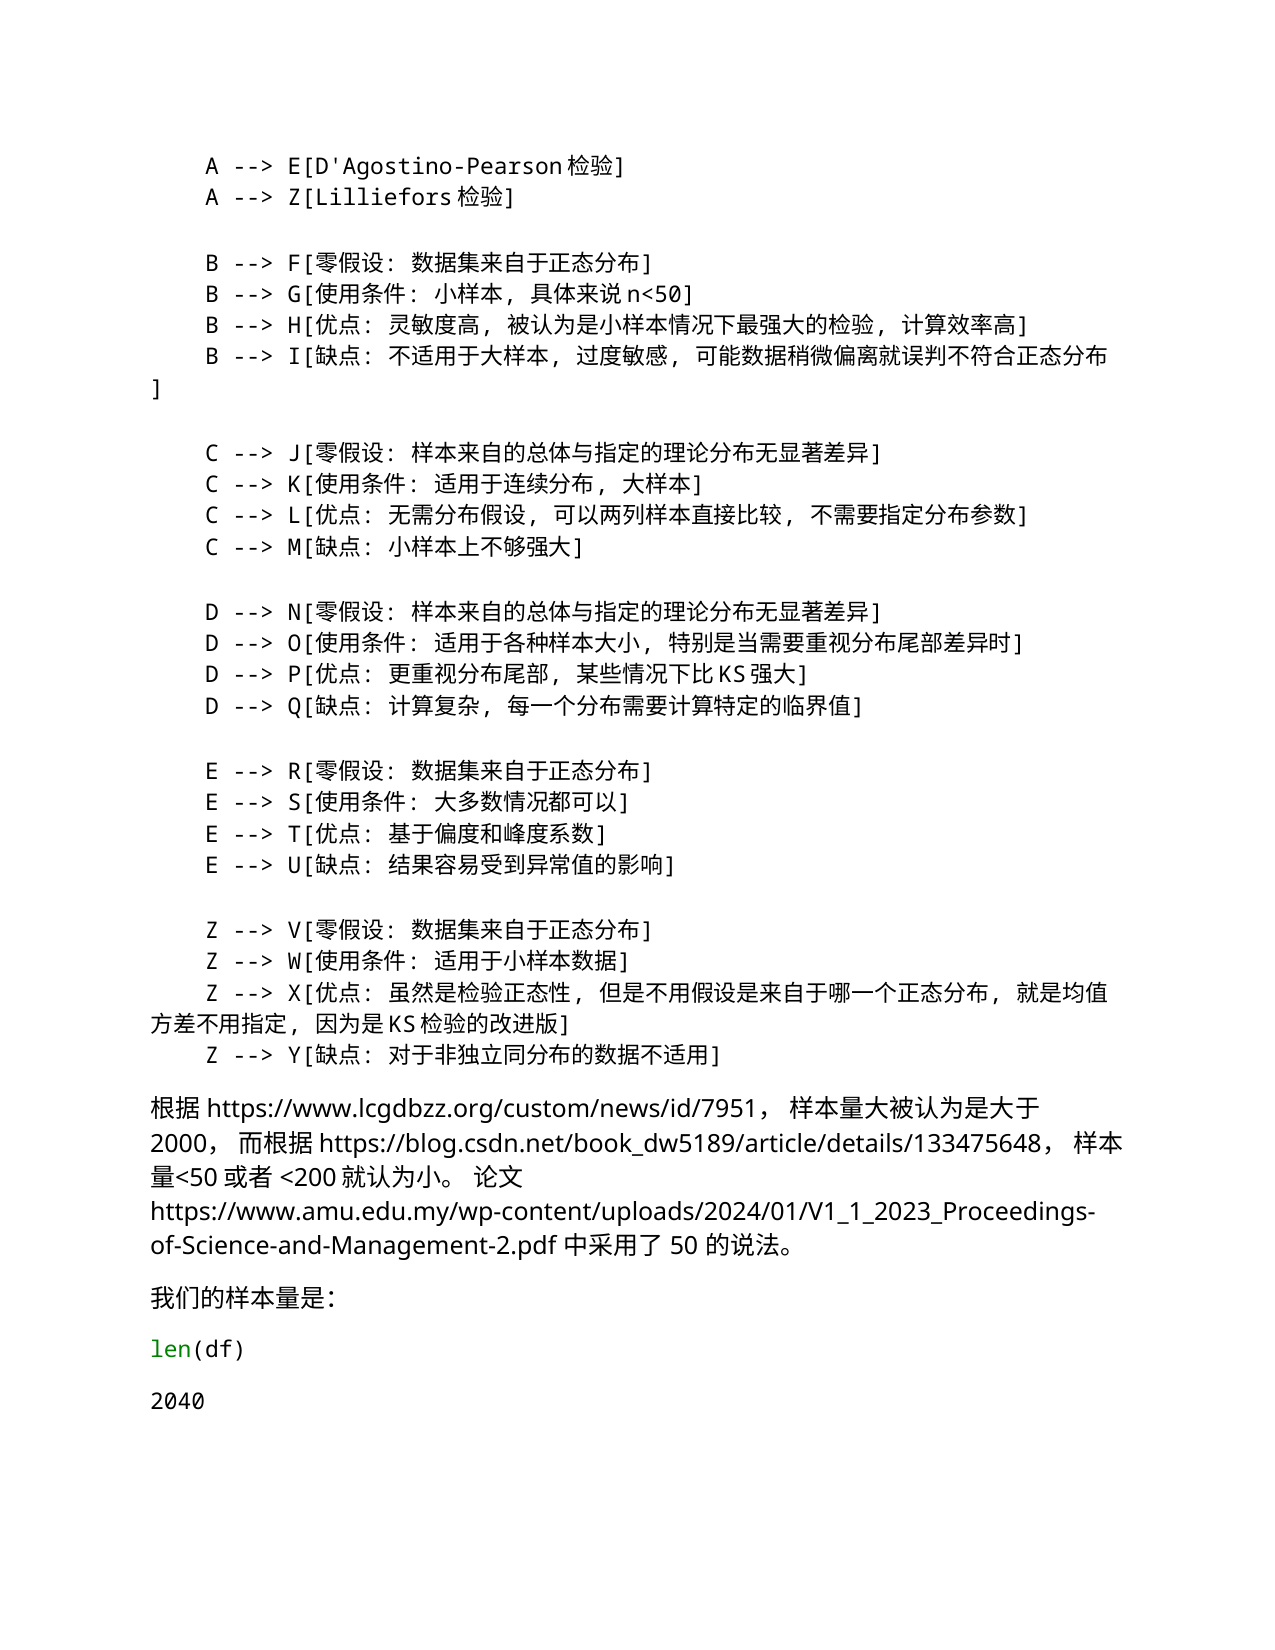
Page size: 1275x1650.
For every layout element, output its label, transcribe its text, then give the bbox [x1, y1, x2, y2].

text 2040 [150, 1385, 1125, 1416]
text 根据 https://www.lcgdbzz.org/custom/news/id/7951， 样本量大被认为是大于2000， 而根据https://blog.csdn.net/book_dw5189/article/details/133475648， 样本量<50或者 <200就认为小。 论文 https://www.amu.edu.my/wp-content/uploads/2024/01/V1_1_2023_Proceedings-of-Science-and-Management-2.pdf 中采用了 50 的说法。 [150, 1091, 1125, 1261]
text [150, 150, 1125, 1070]
text 我们的样本量是： [150, 1280, 1125, 1314]
text len(df) [150, 1333, 1125, 1364]
